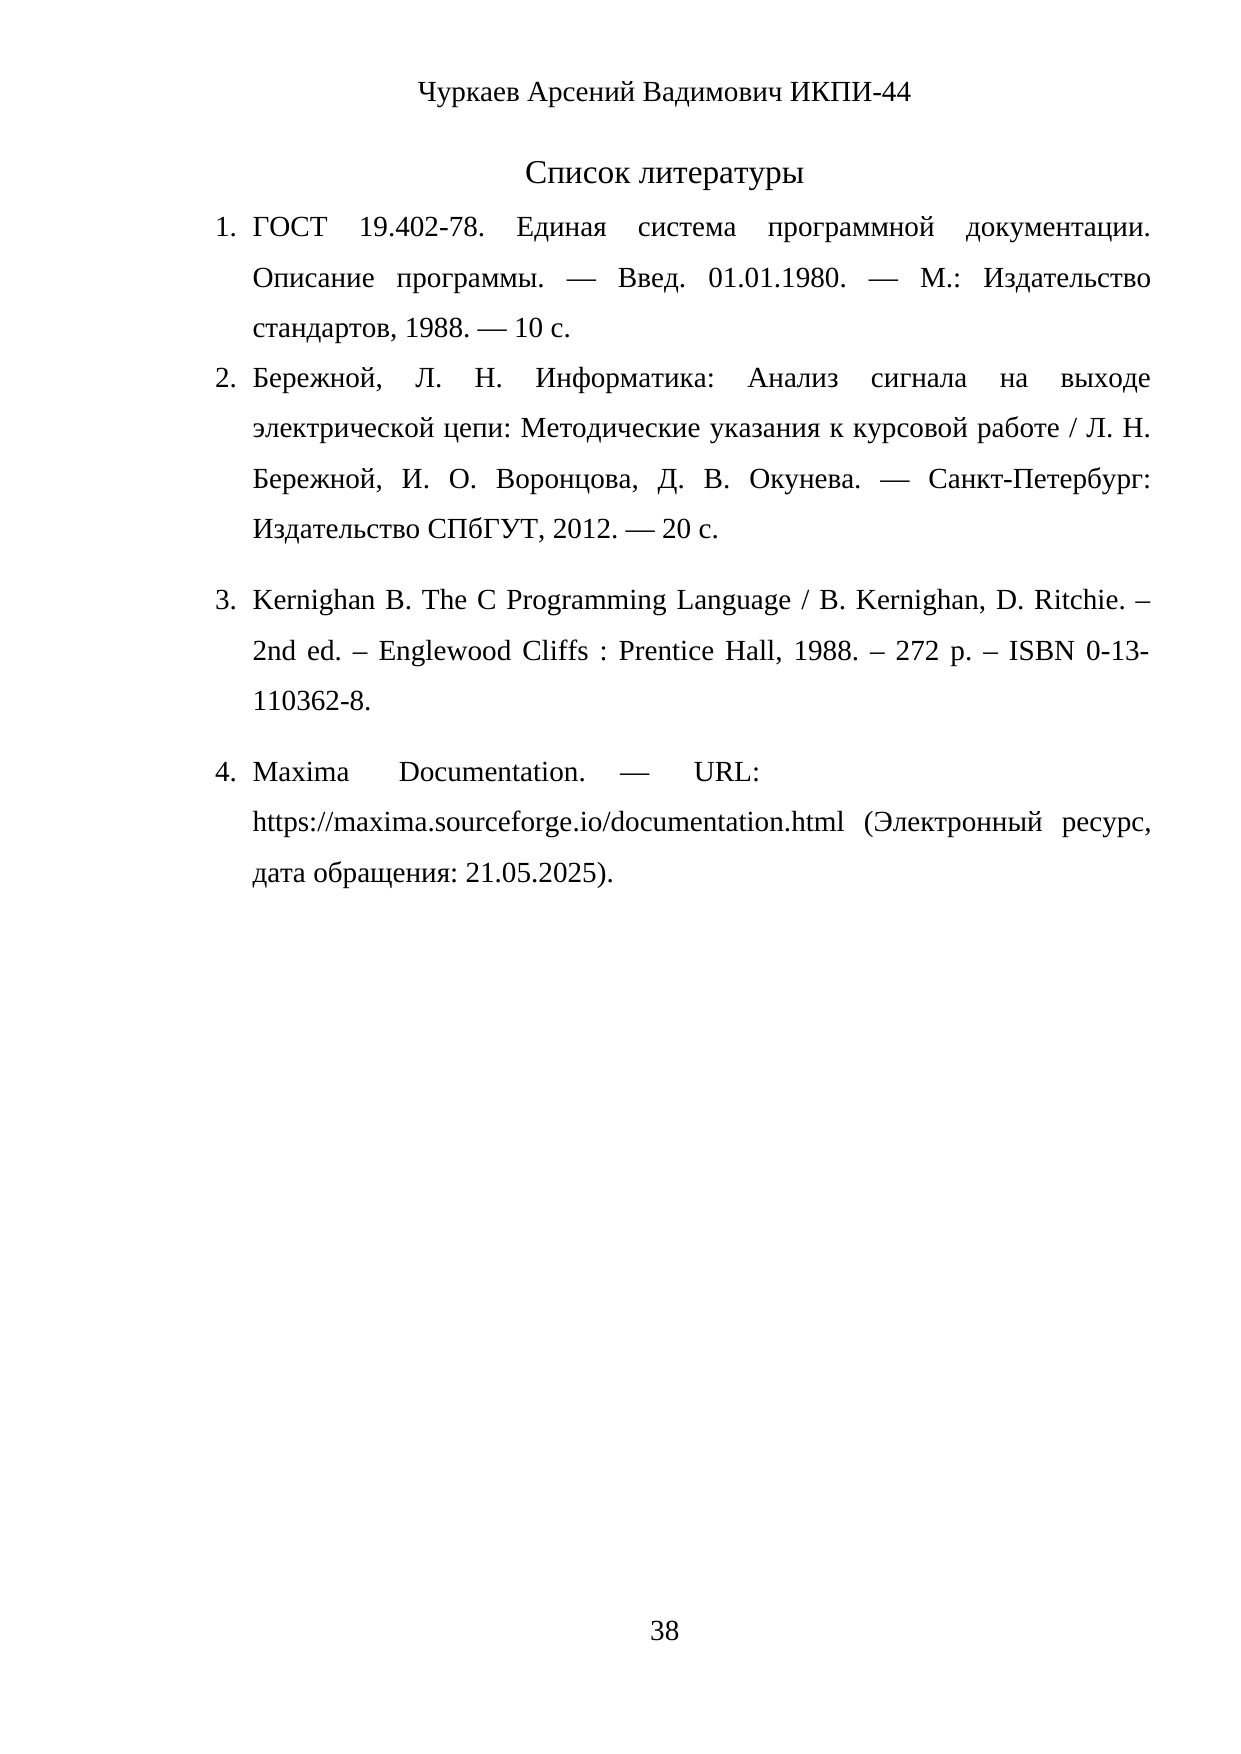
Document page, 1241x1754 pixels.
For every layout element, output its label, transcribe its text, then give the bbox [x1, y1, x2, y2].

list Kernighan B. The C Programming Language / B. Kernighan, D. Ritchie. – 2nd ed. – Englewood Cliffs : Prentice Hall, 1988. – 272 p. – ISBN 0-13-110362-8. [215, 582, 1152, 717]
list Бережной, Л. Н. Информатика: Анализ сигнала на выходе электрической цепи: Методические указания к курсовой работе / Л. Н. Бережной, И. О. Воронцова, Д. В. Окунева. — Санкт-Петербург: Издательство СПбГУТ, 2012. — 20 с. [215, 360, 1152, 545]
list ГОСТ 19.402-78. Единая система программной документации. Описание программы. — Введ. 01.01.1980. — М.: Издательство стандартов, 1988. — 10 с. [215, 209, 1152, 343]
list Maxima Documentation. — URL: https://maxima.sourceforge.io/documentation.html (Электронный ресурс, дата обращения: 21.05.2025). [215, 754, 1152, 888]
subtitle Список литературы [177, 152, 1152, 190]
